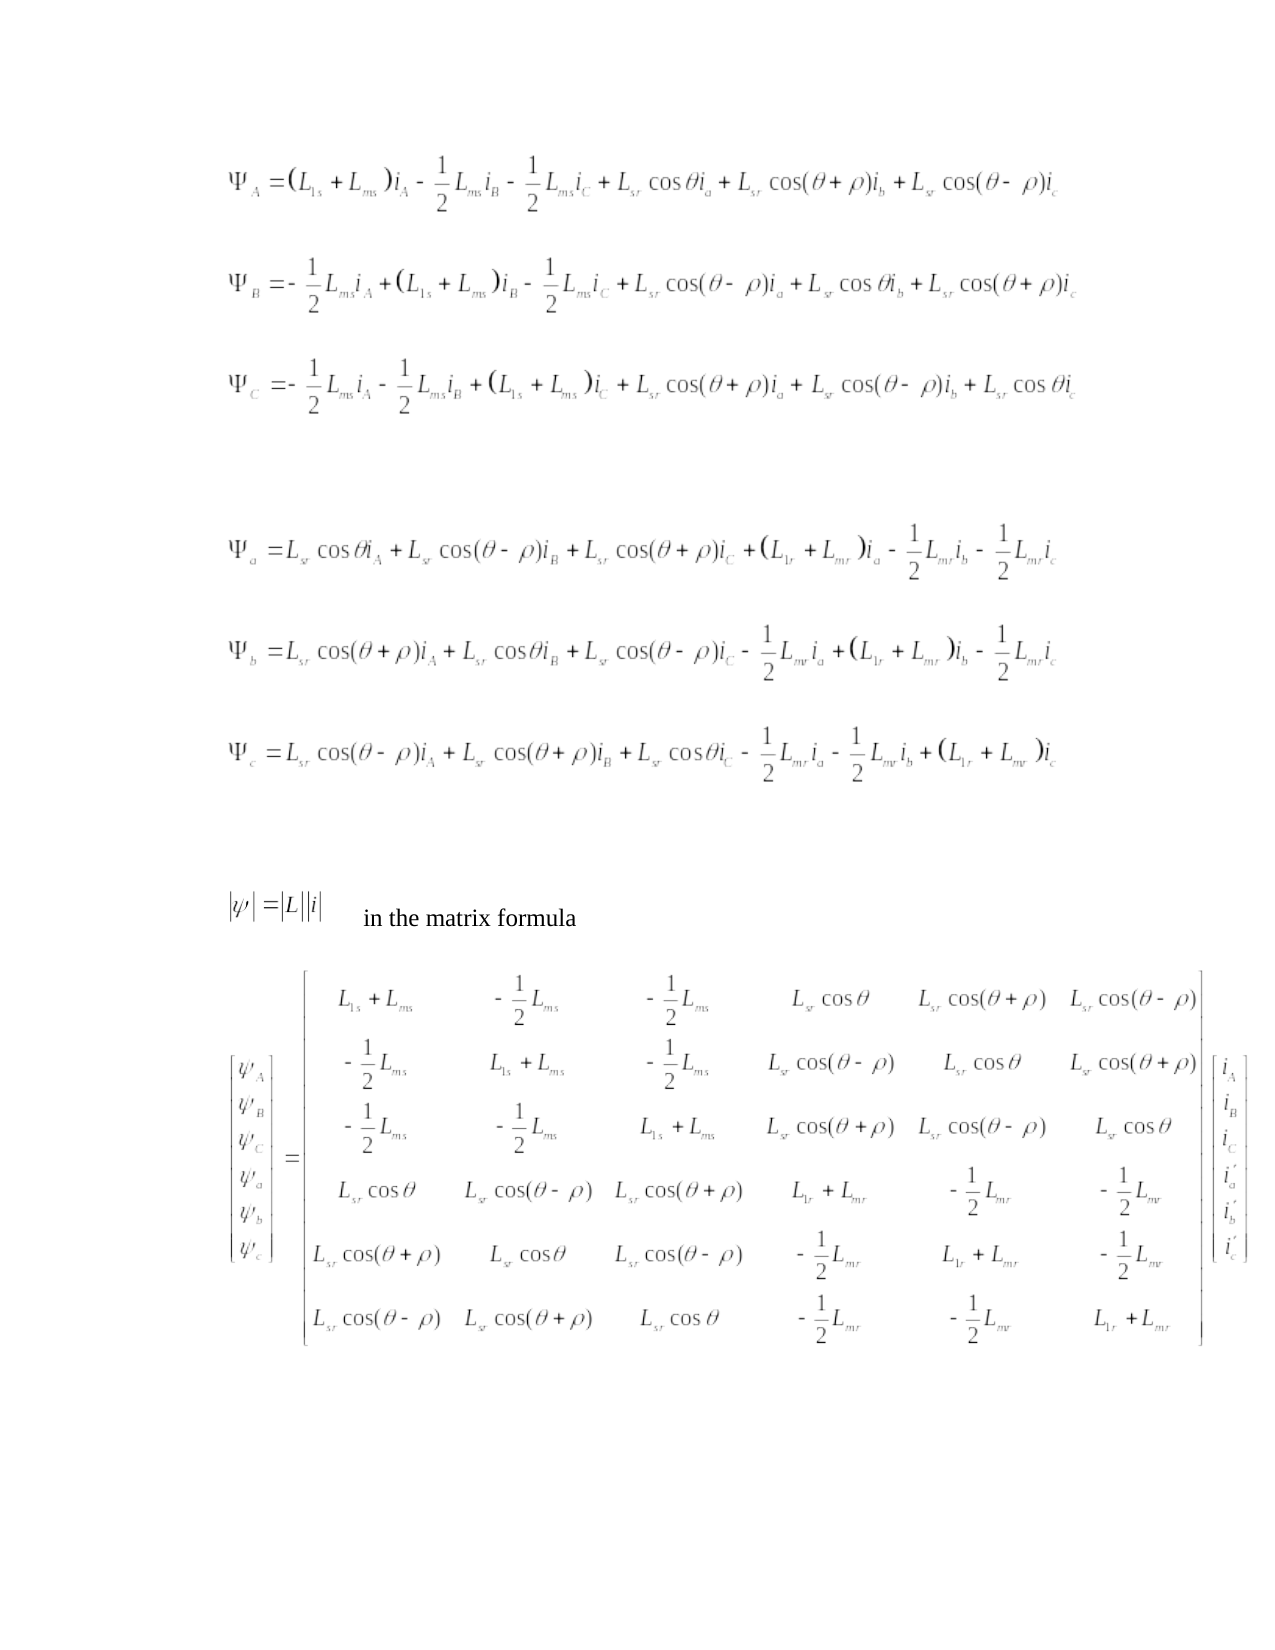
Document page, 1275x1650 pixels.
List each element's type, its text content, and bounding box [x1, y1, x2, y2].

text in the matrix formula [225, 885, 1125, 932]
